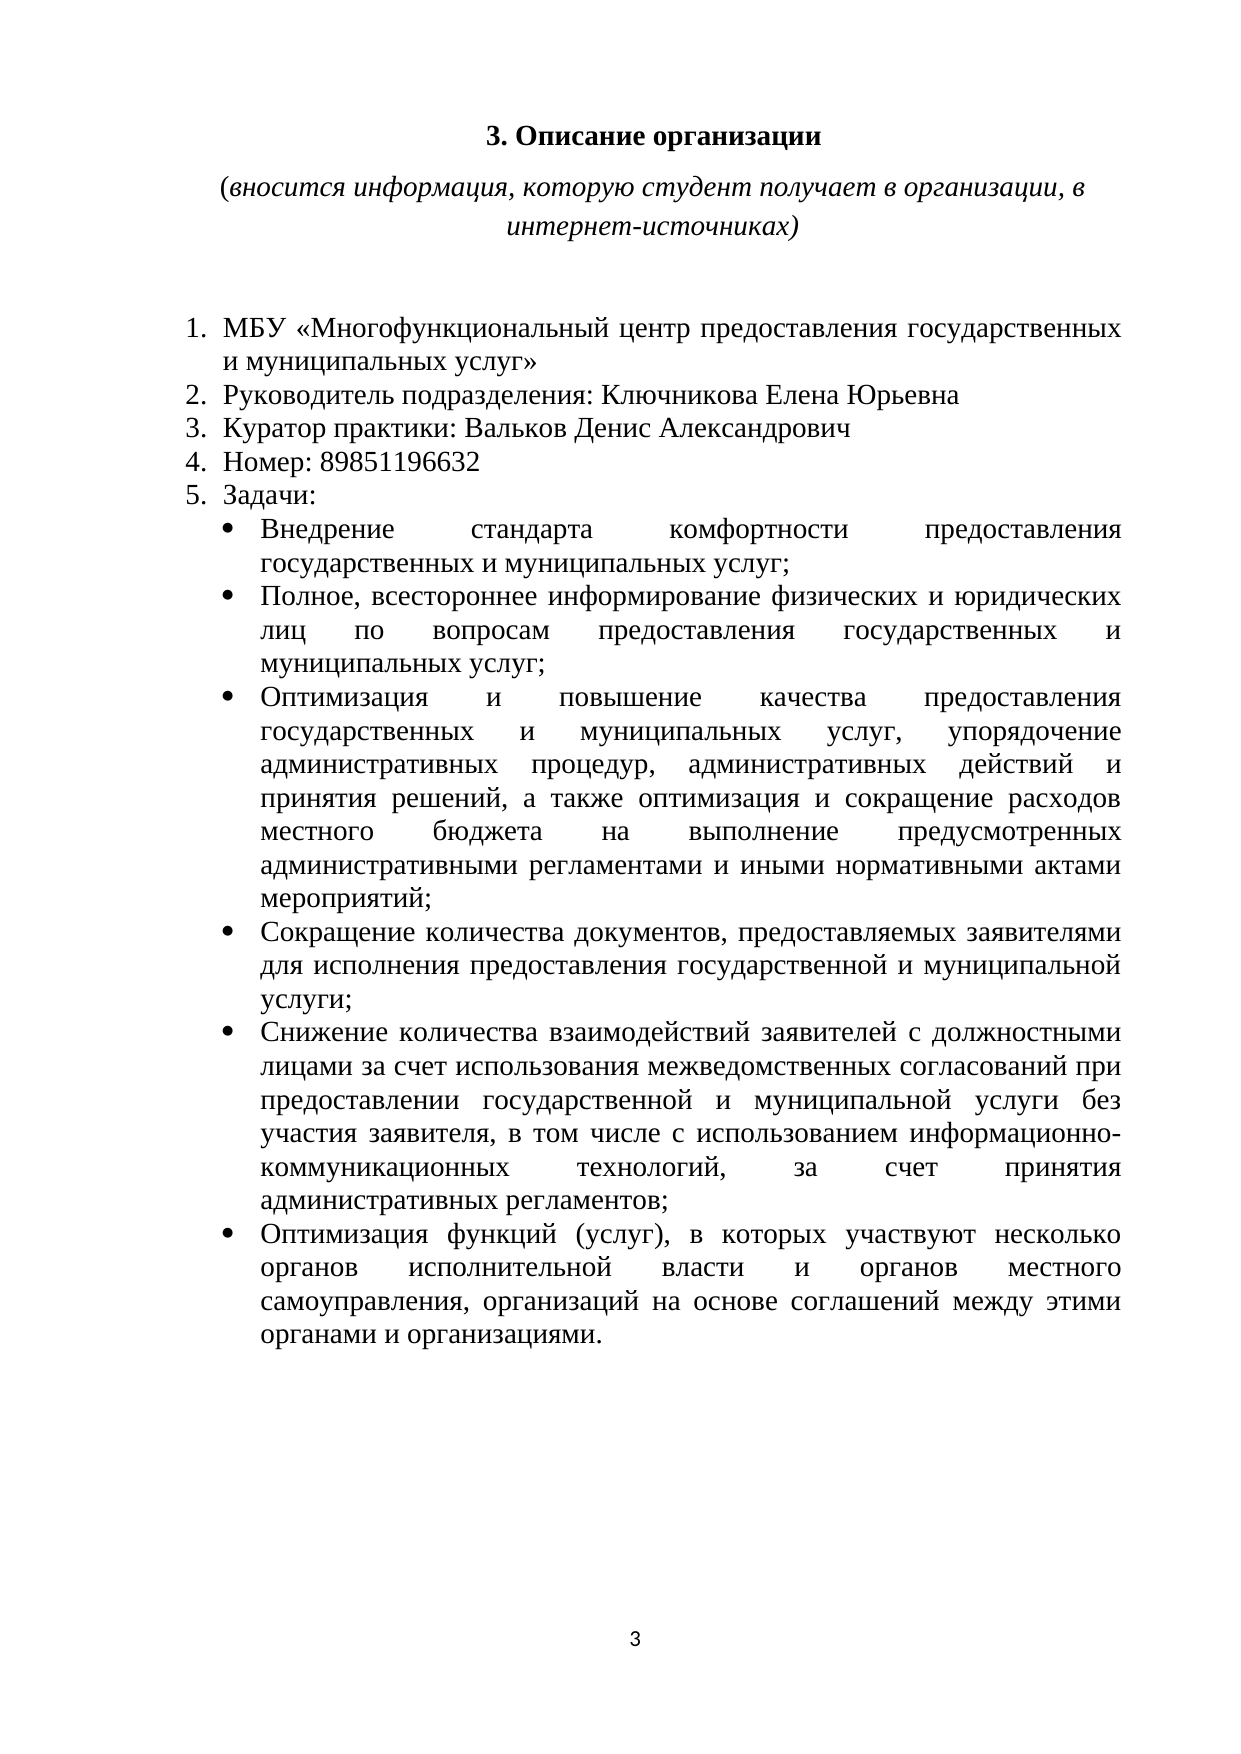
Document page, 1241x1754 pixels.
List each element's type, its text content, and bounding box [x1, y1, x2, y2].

list Снижение количества взаимодействий заявителей с должностными лицами за счет использования межведомственных согласований при предоставлении государственной и муниципальной услуги без участия заявителя, в том числе с использованием информационно-коммуникационных технологий, за счет принятия административных регламентов; [223, 1014, 1122, 1216]
list МБУ «Многофункциональный центр предоставления государственных и муниципальных услуг» [185, 310, 1122, 377]
list Сокращение количества документов, предоставляемых заявителями для исполнения предоставления государственной и муниципальной услуги; [223, 914, 1122, 1014]
list Оптимизация функций (услуг), в которых участвуют несколько органов исполнительной власти и органов местного самоуправления, организаций на основе соглашений между этими органами и организациями. [223, 1216, 1122, 1350]
list Оптимизация и повышение качества предоставления государственных и муниципальных услуг, упорядочение административных процедур, административных действий и принятия решений, а также оптимизация и сокращение расходов местного бюджета на выполнение предусмотренных административными регламентами и иными нормативными актами мероприятий; [223, 679, 1122, 914]
list Руководитель подразделения: Ключникова Елена Юрьевна [185, 377, 1122, 410]
list Полное, всестороннее информирование физических и юридических лиц по вопросам предоставления государственных и муниципальных услуг; [223, 578, 1122, 679]
list Внедрение стандарта комфортности предоставления государственных и муниципальных услуг; [223, 511, 1122, 578]
list Куратор практики: Вальков Денис Александрович [185, 410, 1122, 444]
list Задачи: [185, 477, 1122, 511]
text (вносится информация, которую студент получает в организации, в интернет-источниках) [185, 169, 1122, 241]
list Номер: 89851196632 [185, 444, 1122, 477]
text 3. Описание организации [185, 118, 1122, 152]
